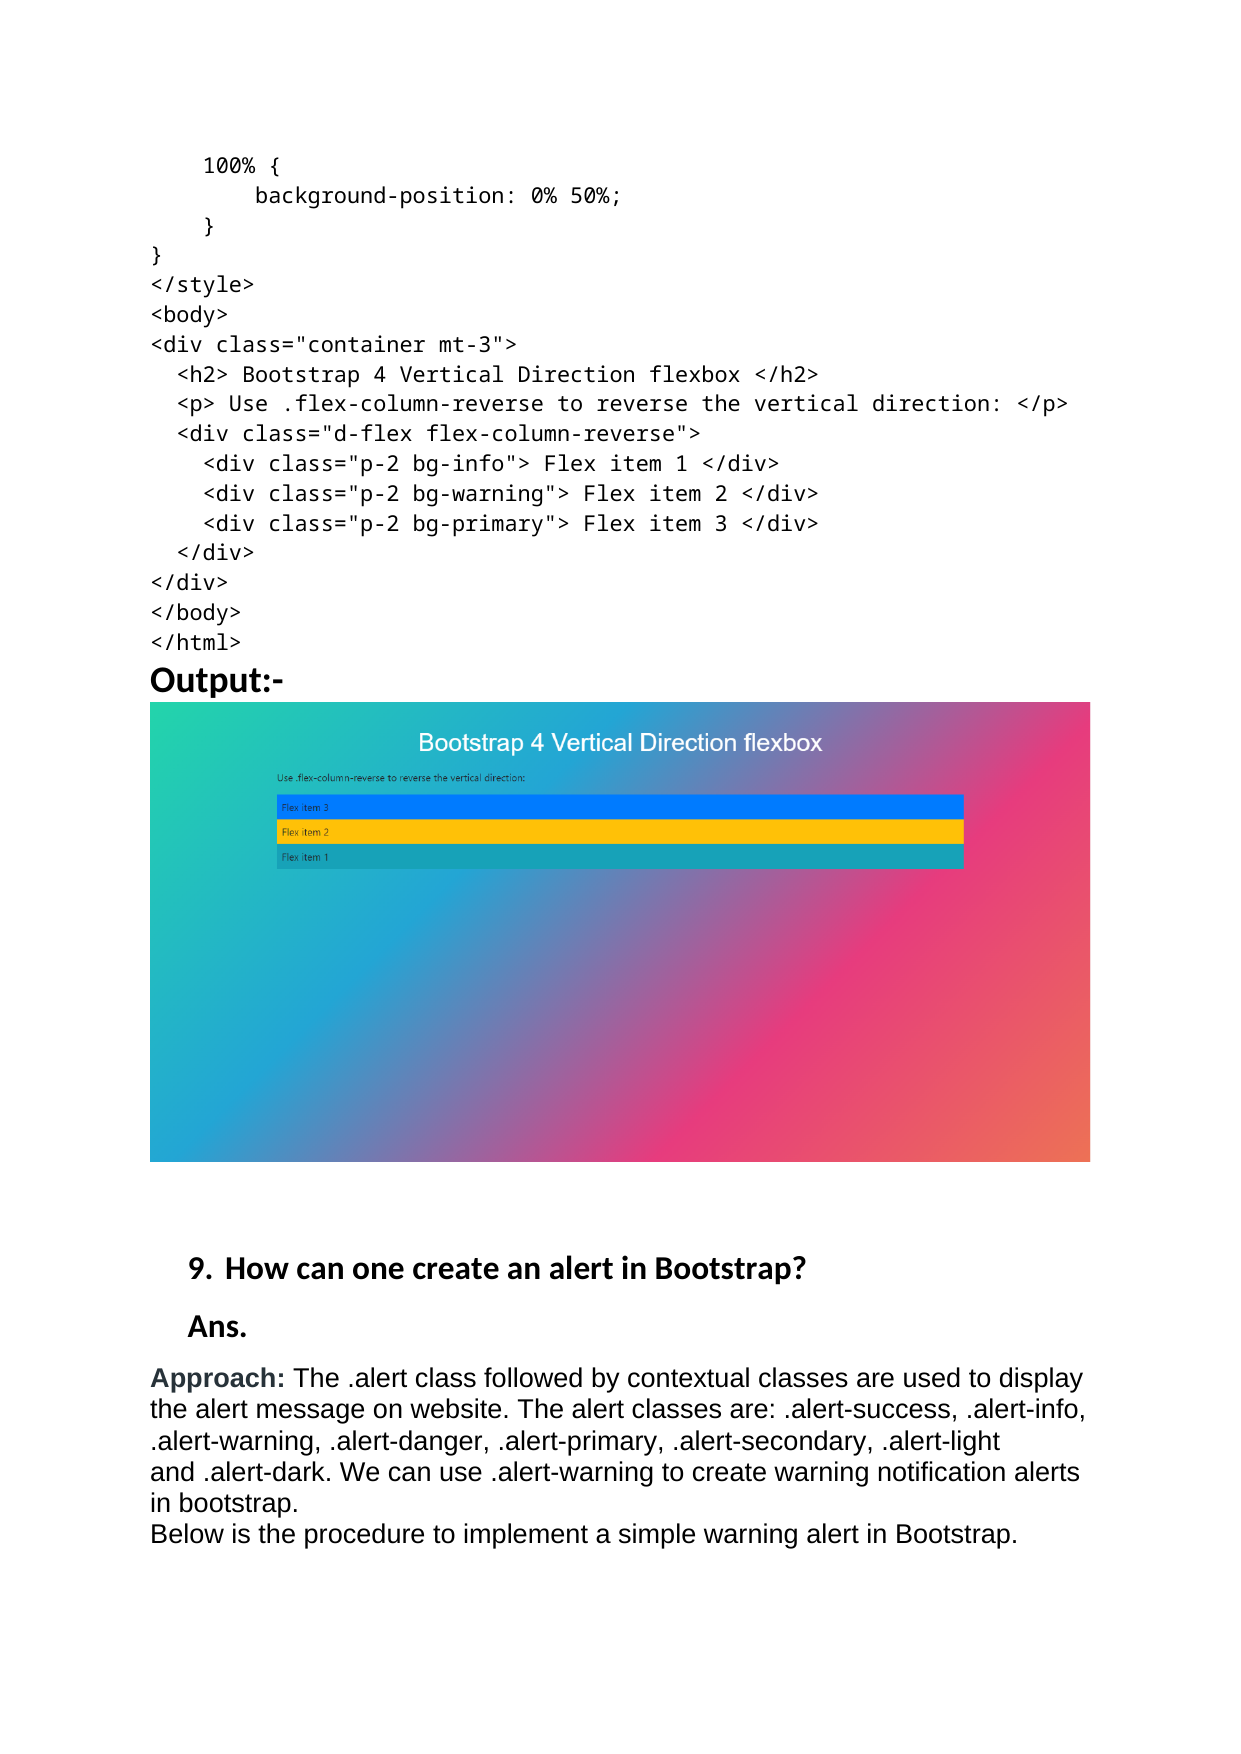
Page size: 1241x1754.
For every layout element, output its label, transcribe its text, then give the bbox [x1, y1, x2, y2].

text Output:- [150, 656, 1090, 702]
text Below is the procedure to implement a simple warning alert in Bootstrap. [150, 1518, 1090, 1549]
text <div class="p-2 bg-info"> Flex item 1 </div> [150, 448, 1090, 478]
list How can one create an alert in Bootstrap? [187, 1247, 1090, 1288]
text <p> Use .flex-column-reverse to reverse the vertical direction: </p> [150, 388, 1090, 418]
text </div> [150, 567, 1090, 597]
text <div class="d-flex flex-column-reverse"> [150, 418, 1090, 448]
text } [150, 209, 1090, 239]
text <div class="container mt-3"> [150, 329, 1090, 358]
text </style> [150, 269, 1090, 299]
text <div class="p-2 bg-warning"> Flex item 2 </div> [150, 478, 1090, 507]
text } [150, 239, 1090, 269]
picture [150, 702, 1091, 1162]
text <div class="p-2 bg-primary"> Flex item 3 </div> [150, 507, 1090, 537]
text </body> [150, 597, 1090, 627]
text </html> [150, 627, 1090, 656]
text Ans. [187, 1304, 1090, 1345]
text <body> [150, 299, 1090, 329]
text <h2> Bootstrap 4 Vertical Direction flexbox </h2> [150, 358, 1090, 388]
text 100% { [150, 150, 1090, 180]
text background-position: 0% 50%; [150, 180, 1090, 209]
text Approach: The .alert class followed by contextual classes are used to display the alert message on website. The alert classes are: .alert-success, .alert-info, .alert-warning, .alert-danger, .alert-primary, .alert-secondary, .alert-light and .alert-dark. We can use .alert-warning to create warning notification alerts in bootstrap. [150, 1362, 1090, 1518]
text </div> [150, 537, 1090, 567]
